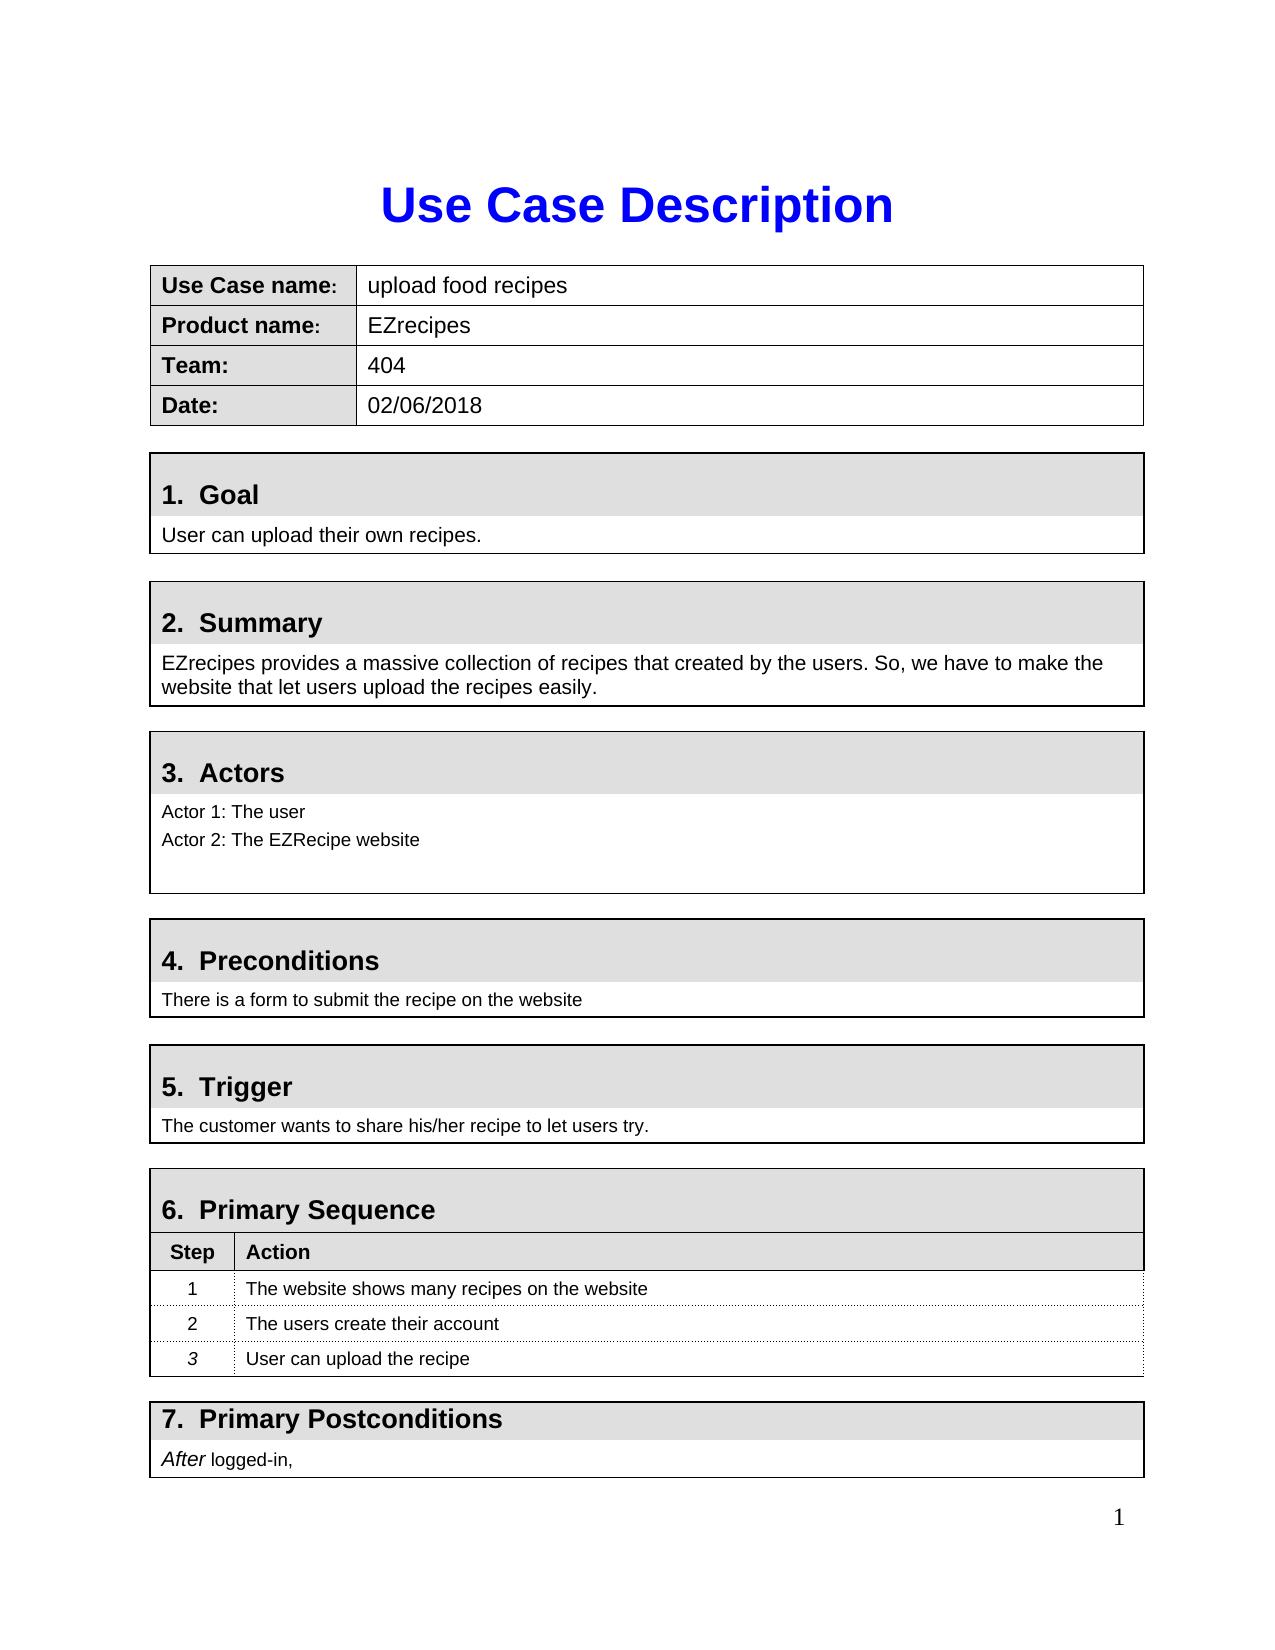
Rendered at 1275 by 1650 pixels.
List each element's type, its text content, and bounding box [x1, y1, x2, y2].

table_cell 404 [357, 346, 1143, 385]
table_header upload food recipes [357, 266, 1143, 305]
table_header 3. Actors [151, 732, 1143, 794]
table_cell Product name: [151, 306, 356, 345]
table_header 7. Primary Postconditions [151, 1403, 1143, 1440]
table_cell Step [151, 1233, 234, 1270]
table_cell Date: [151, 386, 356, 425]
table_cell User can upload the recipe [234, 1341, 1144, 1376]
table_header 5. Trigger [151, 1046, 1143, 1108]
table_header 1. Goal [151, 454, 1143, 516]
table_cell User can upload their own recipes. [151, 516, 1143, 553]
table_cell The customer wants to share his/her recipe to let users try. [151, 1108, 1143, 1142]
table_header 2. Summary [151, 582, 1143, 644]
table_cell 3 [151, 1341, 234, 1376]
table_cell There is a form to submit the recipe on the website [151, 982, 1143, 1016]
table_cell EZrecipes [357, 306, 1143, 345]
table_cell 02/06/2018 [357, 386, 1143, 425]
table_cell Action [235, 1233, 1143, 1270]
table_cell 2 [151, 1305, 234, 1341]
table_cell Team: [151, 346, 356, 385]
table_header 6. Primary Sequence [151, 1169, 1143, 1232]
table_cell EZrecipes provides a massive collection of recipes that created by the users. So, we have to make the website that let users upload the recipes easily. [151, 645, 1143, 705]
table_cell The website shows many recipes on the website [234, 1271, 1144, 1305]
table_cell 1 [151, 1271, 234, 1305]
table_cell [151, 1440, 1143, 1477]
table_header 4. Preconditions [151, 920, 1143, 982]
subtitle Use Case Description [150, 175, 1125, 232]
table_cell Actor 1: The user Actor 2: The EZRecipe website [151, 795, 1143, 892]
table_cell The users create their account [234, 1305, 1144, 1341]
table_header Use Case name: [151, 266, 356, 305]
